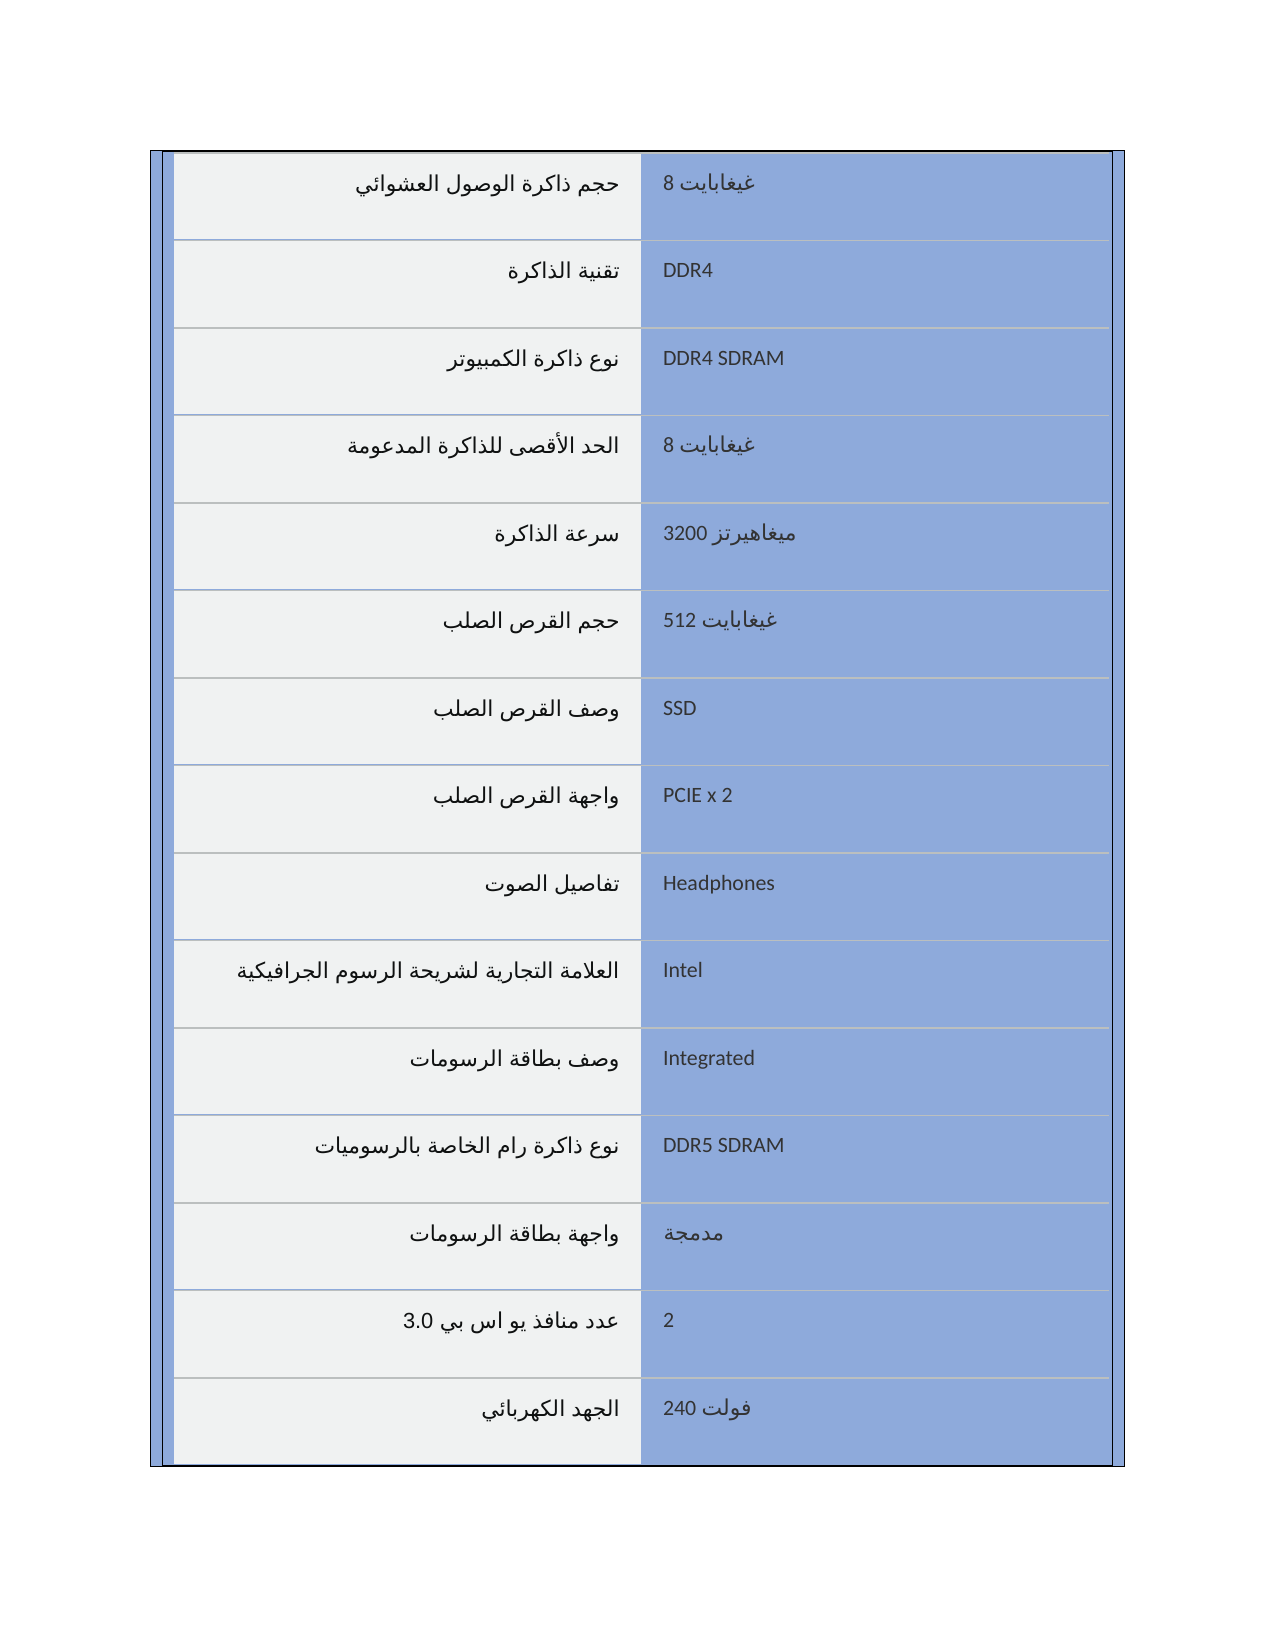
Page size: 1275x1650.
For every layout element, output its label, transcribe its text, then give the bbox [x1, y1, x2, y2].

table_cell Hp envy [163, 152, 1112, 1465]
